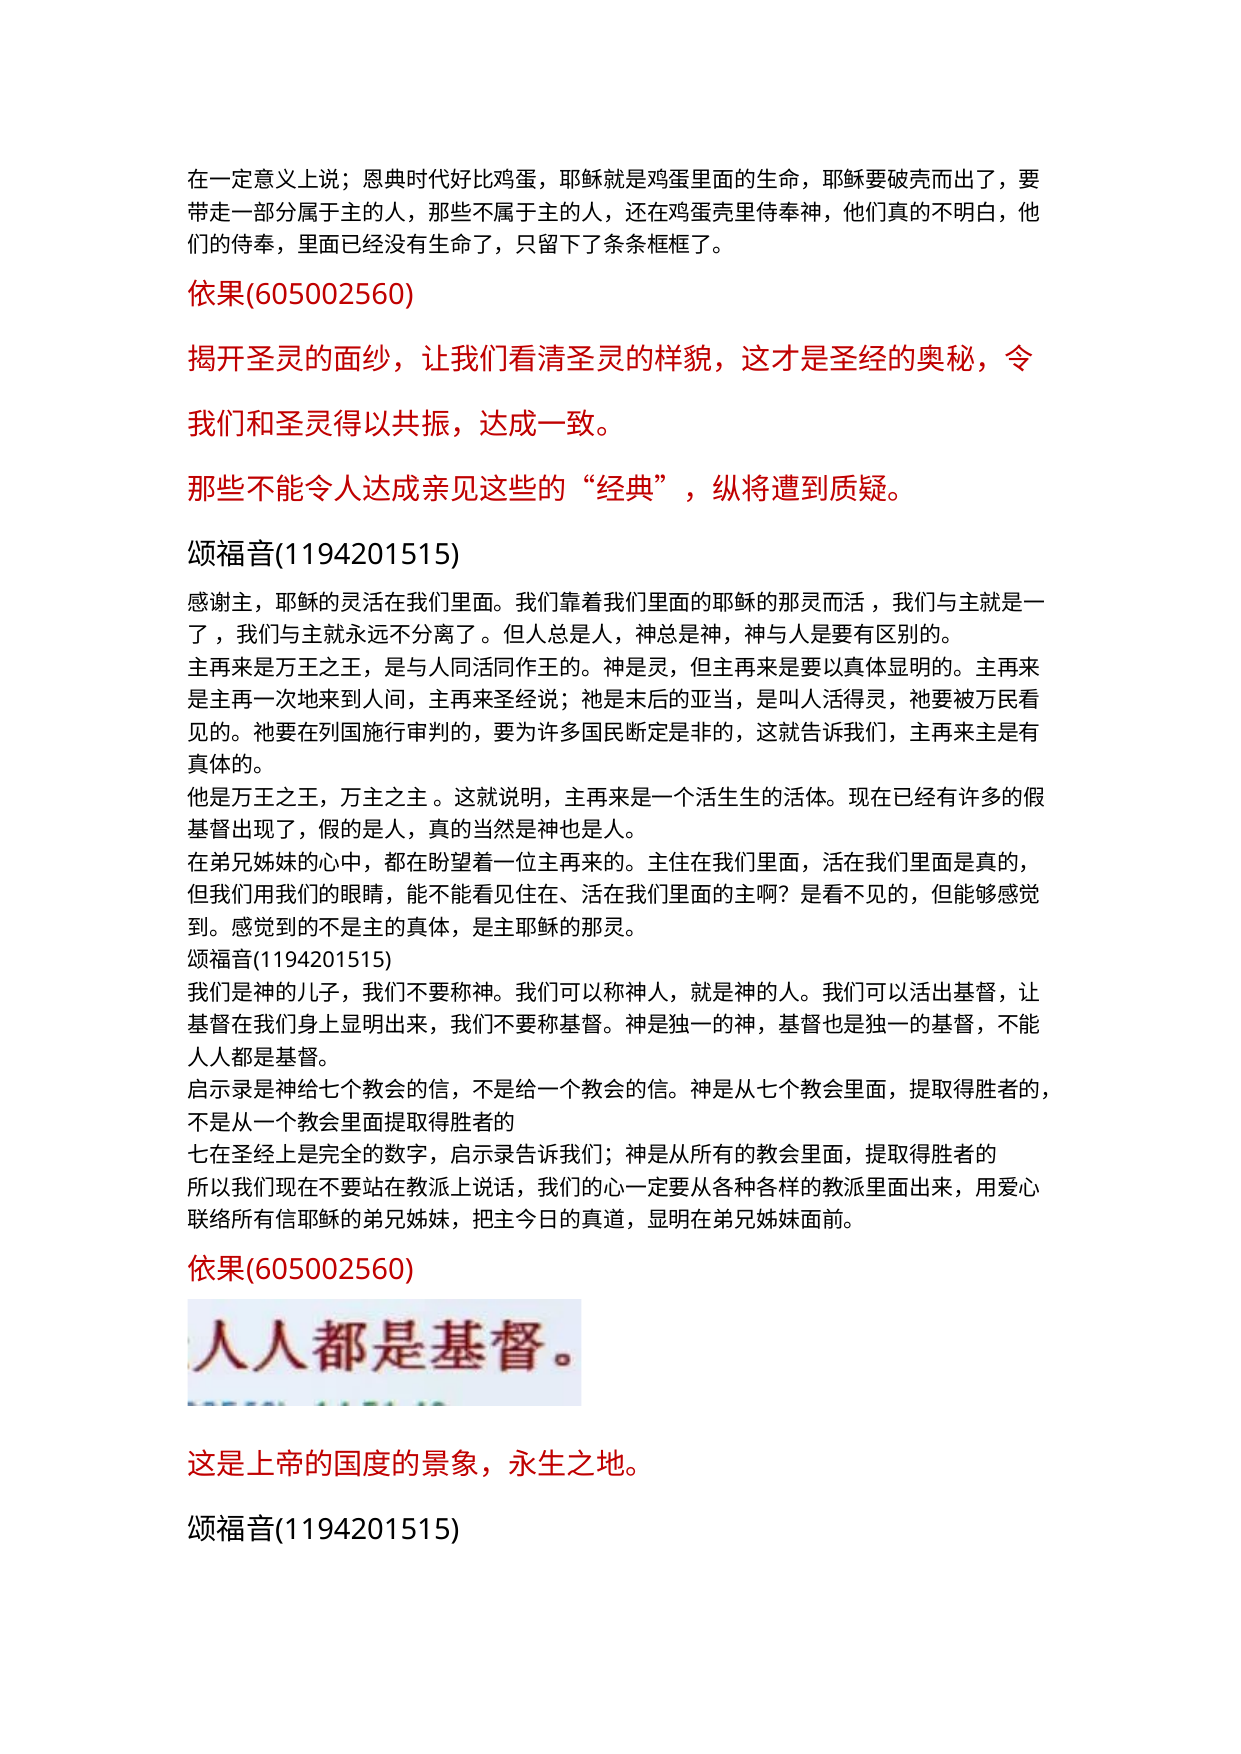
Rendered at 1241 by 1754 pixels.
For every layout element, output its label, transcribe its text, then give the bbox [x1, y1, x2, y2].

text 感谢主，耶稣的灵活在我们里面。我们靠着我们里面的耶稣的那灵而活 ，我们与主就是一了 ，我们与主就永远不分离了 。但人总是人，神总是神，神与人是要有区别的。 主再来是万王之王，是与人同活同作王的。神是灵，但主再来是要以真体显明的。主再来是主再一次地来到人间，主再来圣经说；祂是末后的亚当，是叫人活得灵，祂要被万民看见的。祂要在列国施行审判的，要为许多国民断定是非的，这就告诉我们，主再来主是有真体的。 [187, 584, 1053, 779]
text 他是万王之王，万主之主 。这就说明，主再来是一个活生生的活体。现在已经有许多的假基督出现了，假的是人，真的当然是神也是人。 在弟兄姊妹的心中，都在盼望着一位主再来的。主住在我们里面，活在我们里面是真的，但我们用我们的眼睛，能不能看见住在、活在我们里面的主啊？是看不见的，但能够感觉到。感觉到的不是主的真体，是主耶稣的那灵。 颂福音(1194201515) [187, 779, 1053, 974]
text 我们是神的儿子，我们不要称神。我们可以称神人，就是神的人。我们可以活出基督，让基督在我们身上显明出来，我们不要称基督。神是独一的神，基督也是独一的基督，不能人人都是基督。 启示录是神给七个教会的信，不是给一个教会的信。神是从七个教会里面，提取得胜者的，不是从一个教会里面提取得胜者的 [187, 974, 1053, 1137]
text 颂福音(1194201515) [187, 519, 1053, 584]
text 揭开圣灵的面纱，让我们看清圣灵的样貌，这才是圣经的奥秘，令我们和圣灵得以共振，达成一致。 [187, 324, 1053, 454]
text 在一定意义上说；恩典时代好比鸡蛋，耶稣就是鸡蛋里面的生命，耶稣要破壳而出了，要带走一部分属于主的人，那些不属于主的人，还在鸡蛋壳里侍奉神，他们真的不明白，他们的侍奉，里面已经没有生命了，只留下了条条框框了。 [187, 162, 1053, 259]
picture [187, 1299, 582, 1406]
text 所以我们现在不要站在教派上说话，我们的心一定要从各种各样的教派里面出来，用爱心联络所有信耶稣的弟兄姊妹，把主今日的真道，显明在弟兄姊妹面前。 [187, 1169, 1053, 1234]
text 七在圣经上是完全的数字，启示录告诉我们；神是从所有的教会里面，提取得胜者的 [187, 1137, 1053, 1169]
text 那些不能令人达成亲见这些的“经典”，纵将遭到质疑。 [187, 454, 1053, 519]
text 依果(605002560) [187, 259, 1053, 324]
text 这是上帝的国度的景象，永生之地。 颂福音(1194201515) [187, 1429, 1053, 1559]
text 依果(605002560) [187, 1234, 1053, 1299]
